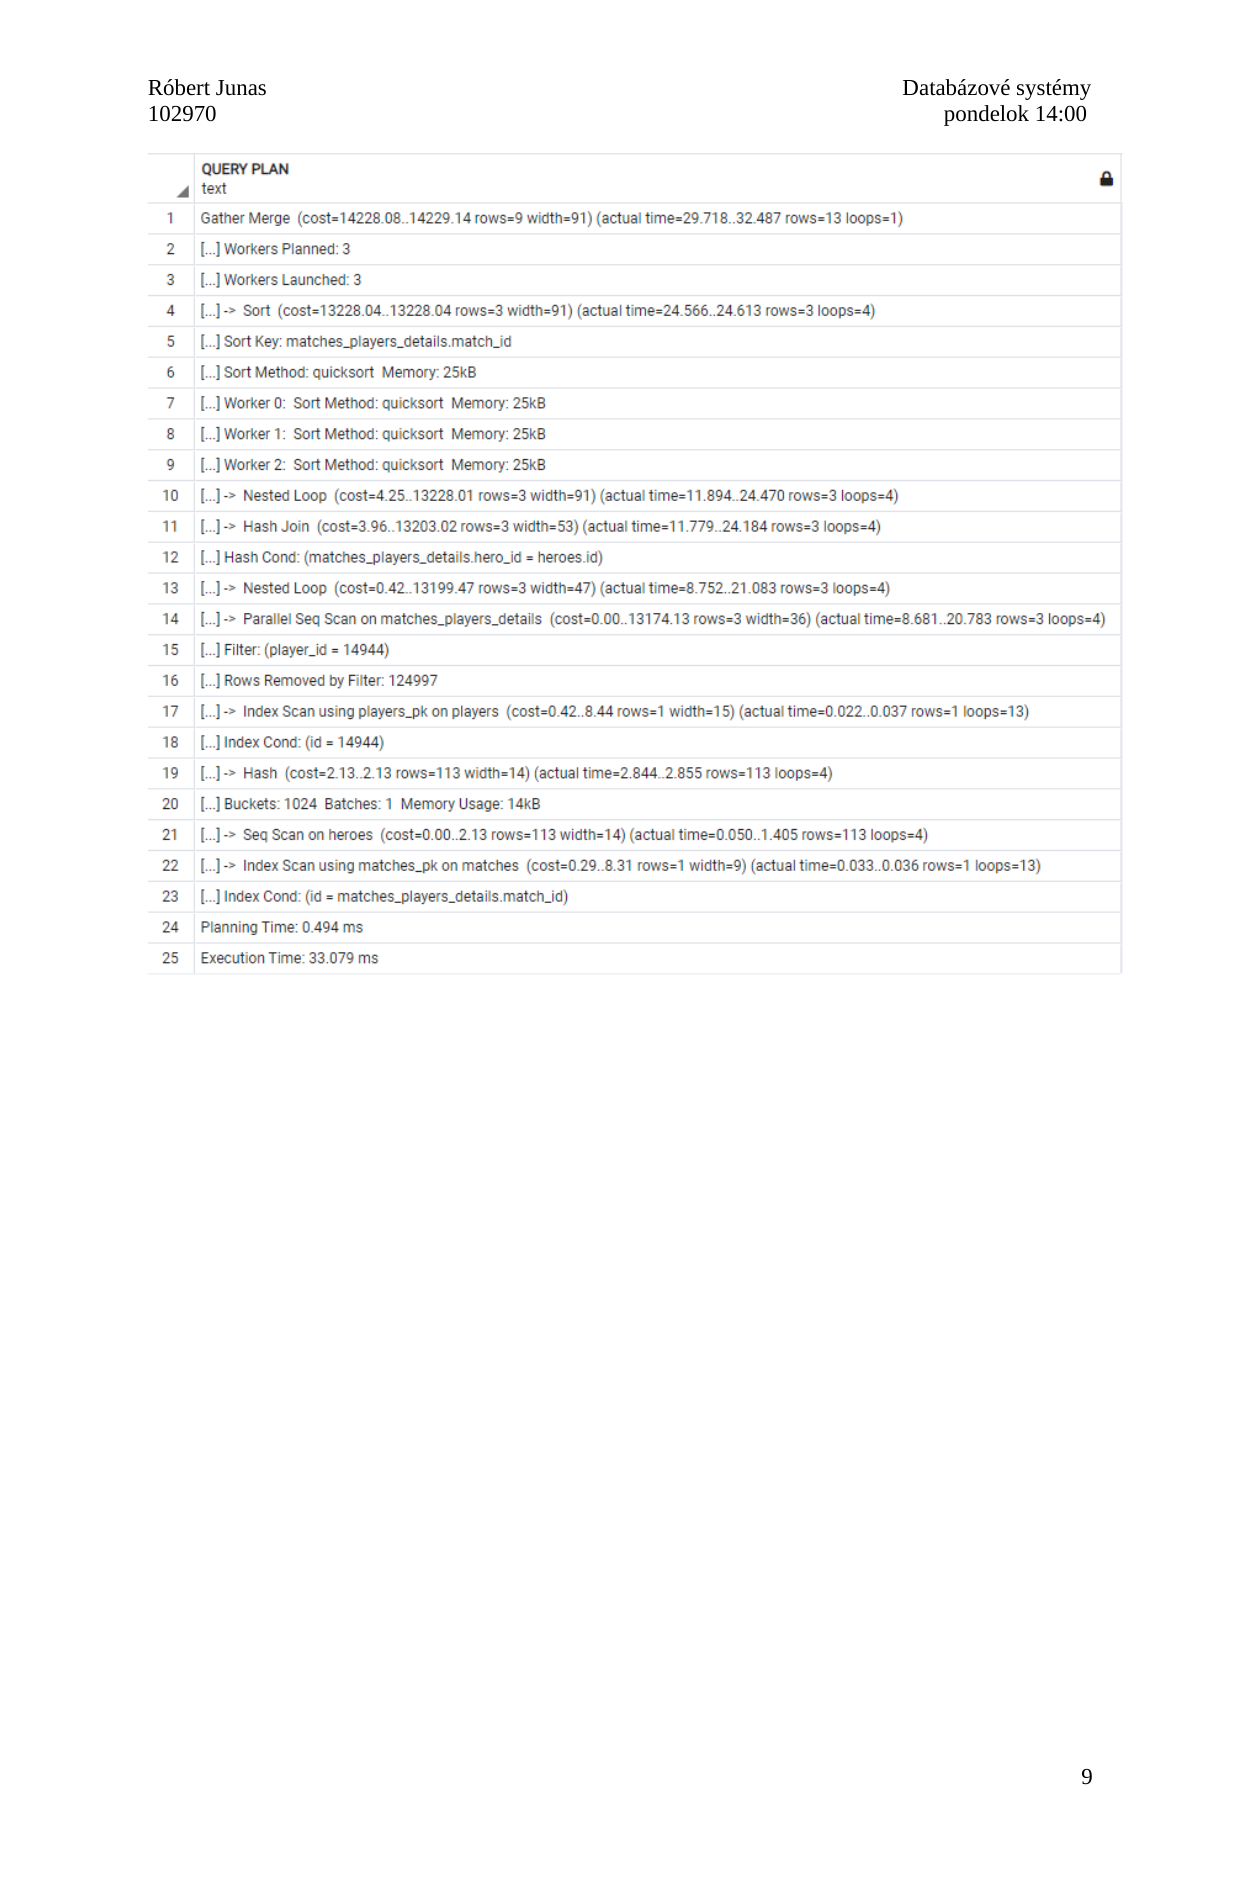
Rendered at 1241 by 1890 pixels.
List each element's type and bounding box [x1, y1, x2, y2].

picture [147, 152, 1123, 977]
